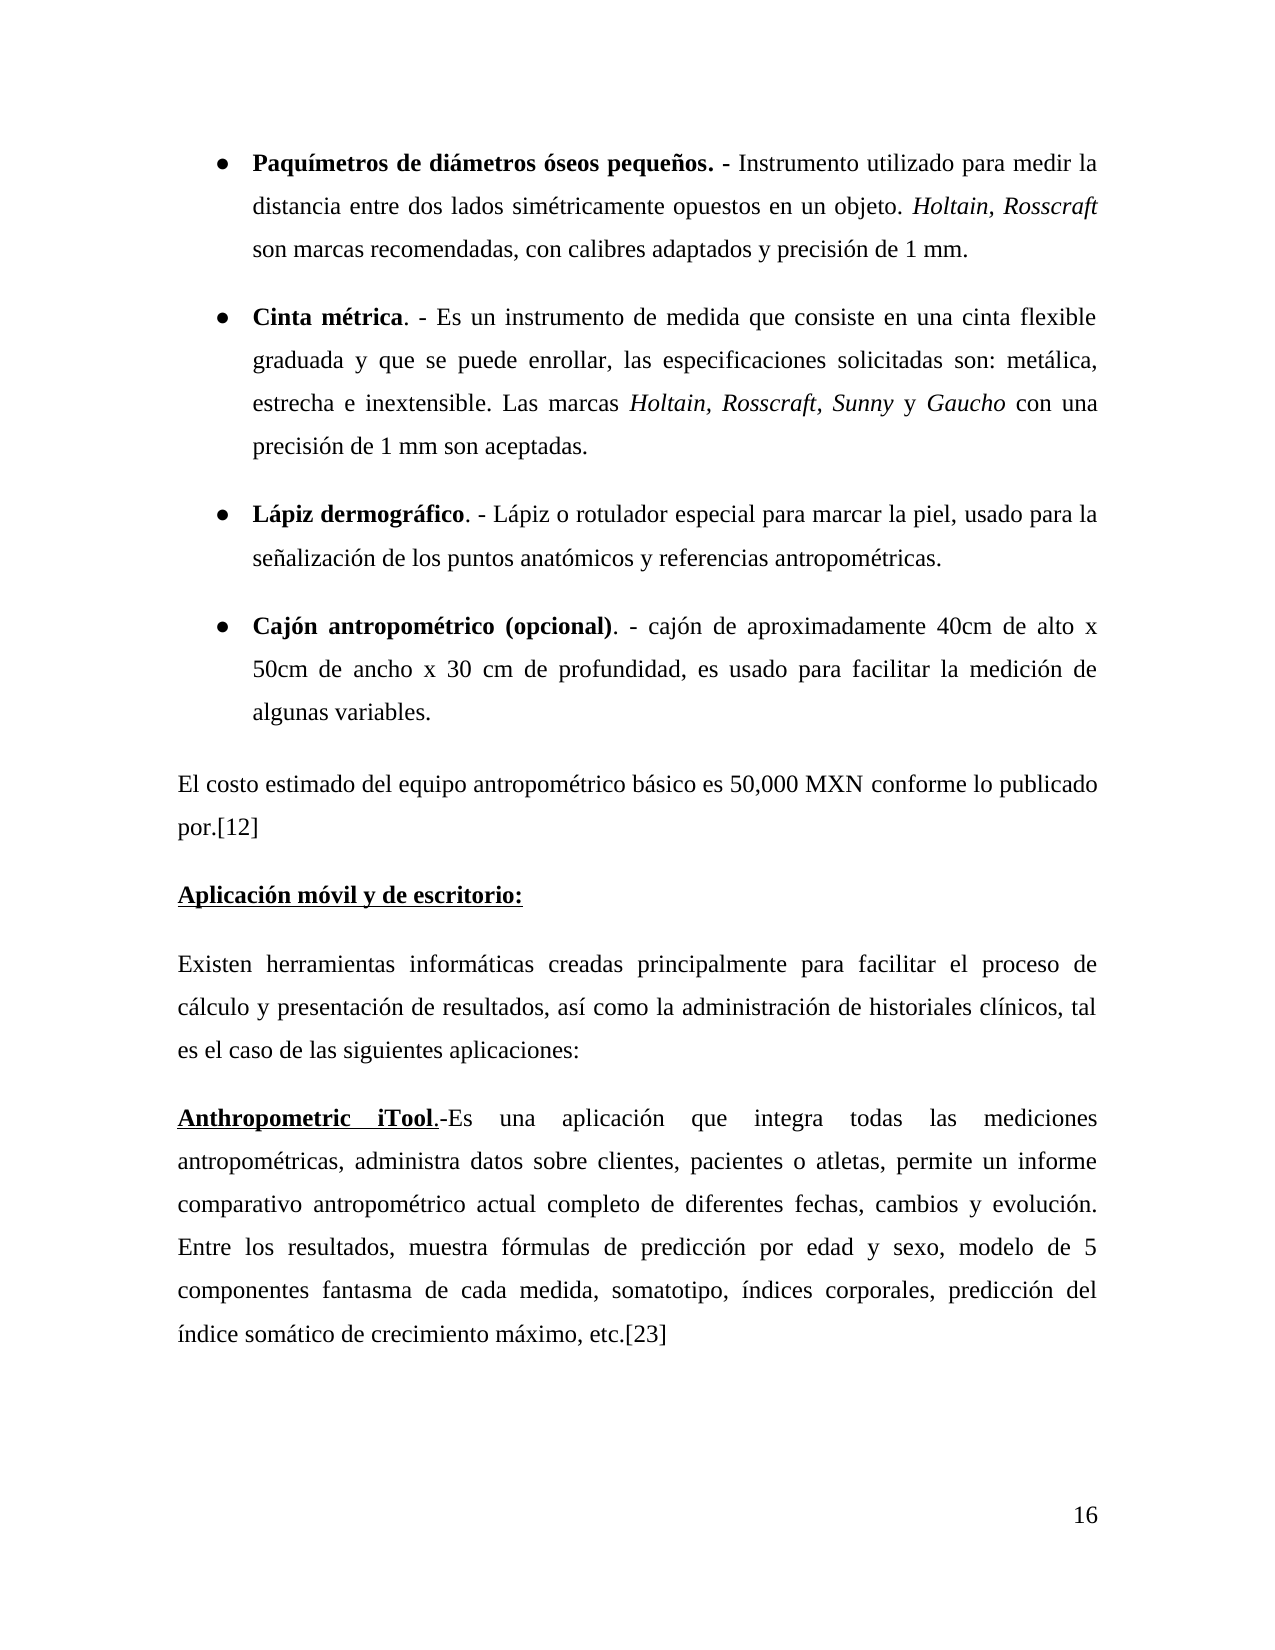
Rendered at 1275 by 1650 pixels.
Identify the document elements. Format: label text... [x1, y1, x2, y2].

text Anthropometric iTool.-Es una aplicación que integra todas las mediciones antropométricas, administra datos sobre clientes, pacientes o atletas, permite un informe comparativo antropométrico actual completo de diferentes fechas, cambios y evolución. Entre los resultados, muestra fórmulas de predicción por edad y sexo, modelo de 5 componentes fantasma de cada medida, somatotipo, índices corporales, predicción del índice somático de crecimiento máximo, etc.[23] [177, 1103, 1098, 1347]
text Existen herramientas informáticas creadas principalmente para facilitar el proceso de cálculo y presentación de resultados, así como la administración de historiales clínicos, tal es el caso de las siguientes aplicaciones: [177, 949, 1098, 1064]
text Aplicación móvil y de escritorio: [177, 881, 1098, 909]
list Cajón antropométrico (opcional). - cajón de aproximadamente 40cm de alto x 50cm de ancho x 30 cm de profundidad, es usado para facilitar la medición de algunas variables. [215, 611, 1098, 726]
list Lápiz dermográfico. - Lápiz o rotulador especial para marcar la piel, usado para la señalización de los puntos anatómicos y referencias antropométricas. [215, 499, 1098, 571]
list Cinta métrica. - Es un instrumento de medida que consiste en una cinta flexible graduada y que se puede enrollar, las especificaciones solicitadas son: metálica, estrecha e inextensible. Las marcas Holtain, Rosscraft, Sunny y Gaucho con una precisión de 1 mm son aceptadas. [215, 302, 1098, 460]
text El costo estimado del equipo antropométrico básico es 50,000 MXN conforme lo publicado por.[12] [177, 769, 1098, 841]
list Paquímetros de diámetros óseos pequeños. - Instrumento utilizado para medir la distancia entre dos lados simétricamente opuestos en un objeto. Holtain, Rosscraft son marcas recomendadas, con calibres adaptados y precisión de 1 mm. [215, 148, 1098, 263]
